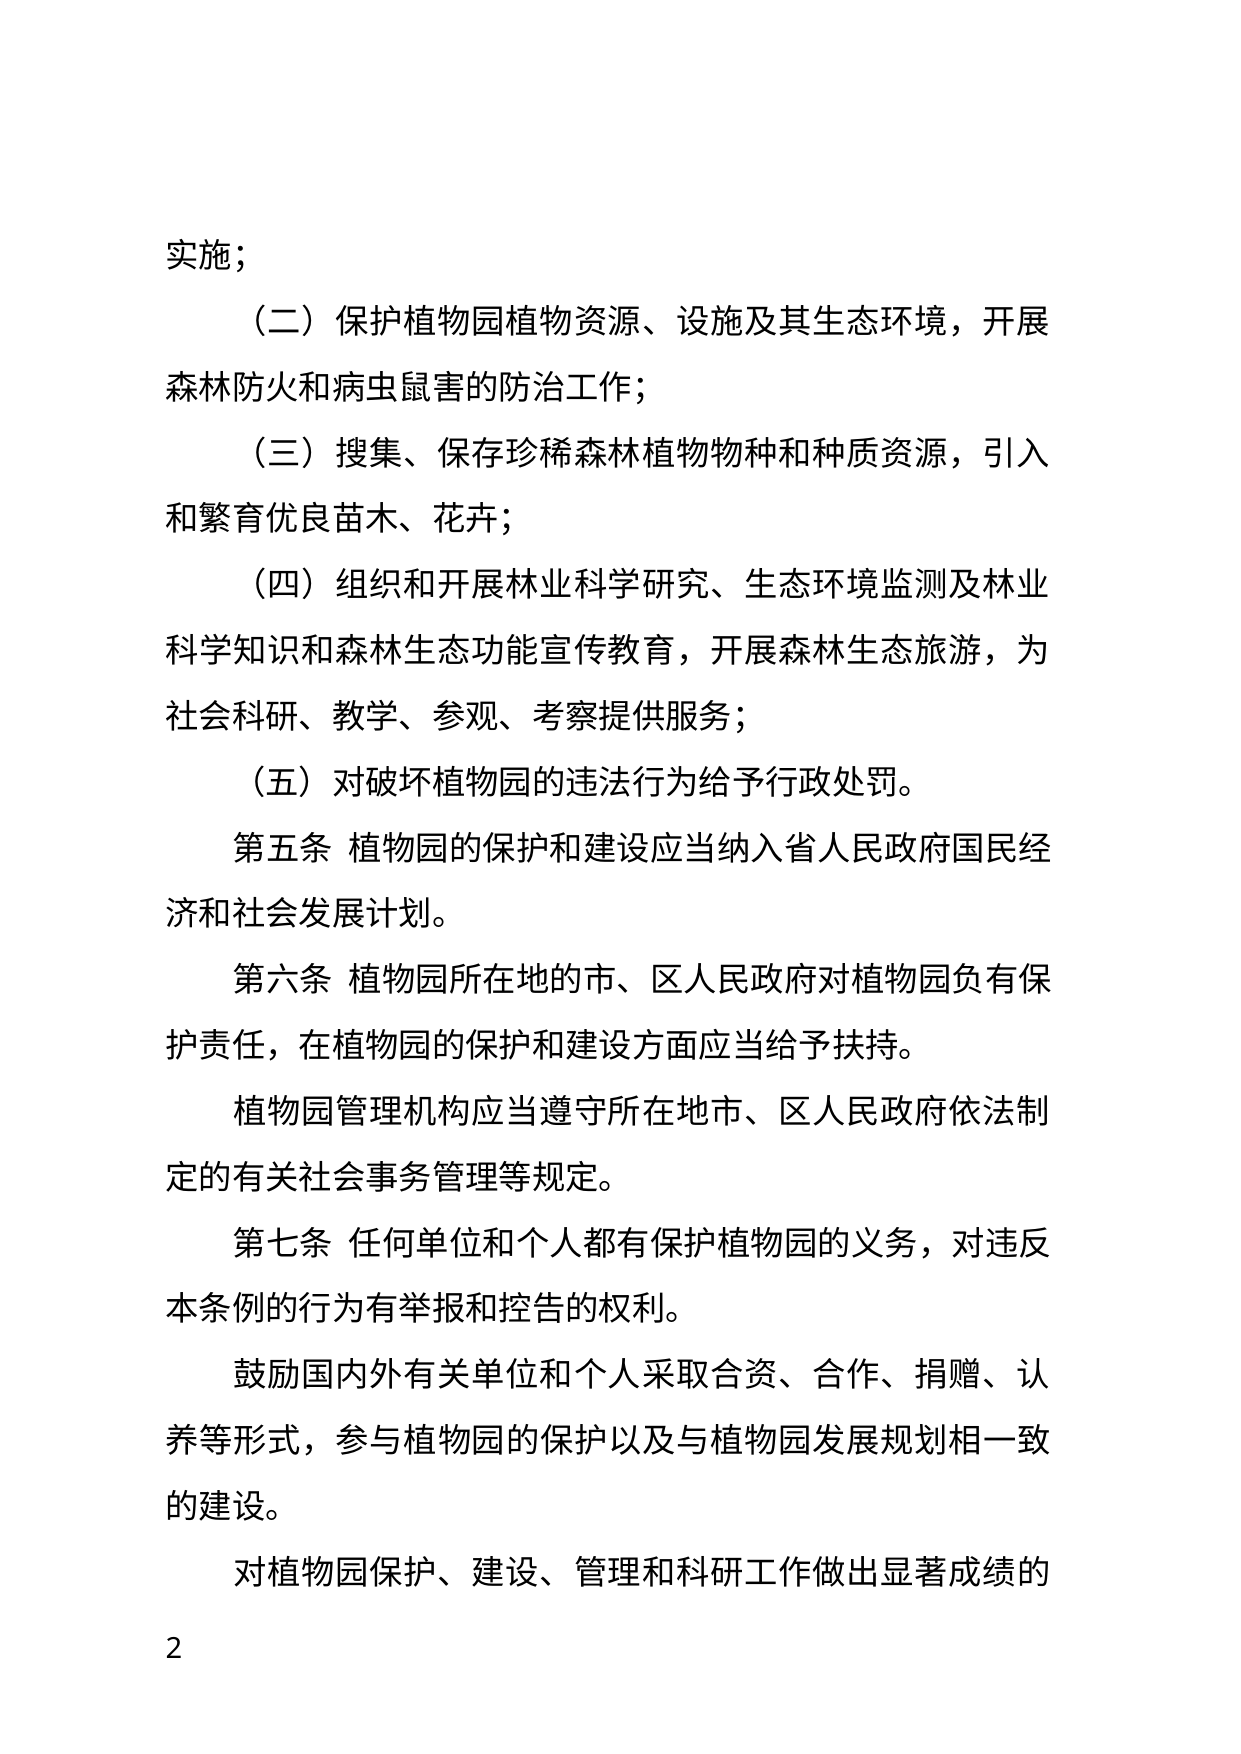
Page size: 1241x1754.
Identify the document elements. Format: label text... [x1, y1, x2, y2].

text （二）保护植物园植物资源、设施及其生态环境，开展森林防火和病虫鼠害的防治工作； [165, 286, 1052, 417]
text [165, 220, 1052, 286]
text （五）对破坏植物园的违法行为给予行政处罚。 [165, 747, 1052, 812]
text 第五条 植物园的保护和建设应当纳入省人民政府国民经济和社会发展计划。 [165, 812, 1052, 944]
text 植物园管理机构应当遵守所在地市、区人民政府依法制定的有关社会事务管理等规定。 [165, 1076, 1052, 1207]
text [165, 1537, 1052, 1602]
text 第七条 任何单位和个人都有保护植物园的义务，对违反本条例的行为有举报和控告的权利。 [165, 1207, 1052, 1339]
text （四）组织和开展林业科学研究、生态环境监测及林业科学知识和森林生态功能宣传教育，开展森林生态旅游，为社会科研、教学、参观、考察提供服务； [165, 549, 1052, 747]
text （三）搜集、保存珍稀森林植物物种和种质资源，引入和繁育优良苗木、花卉； [165, 417, 1052, 549]
text 鼓励国内外有关单位和个人采取合资、合作、捐赠、认养等形式，参与植物园的保护以及与植物园发展规划相一致的建设。 [165, 1339, 1052, 1537]
text 第六条 植物园所在地的市、区人民政府对植物园负有保护责任，在植物园的保护和建设方面应当给予扶持。 [165, 944, 1052, 1076]
